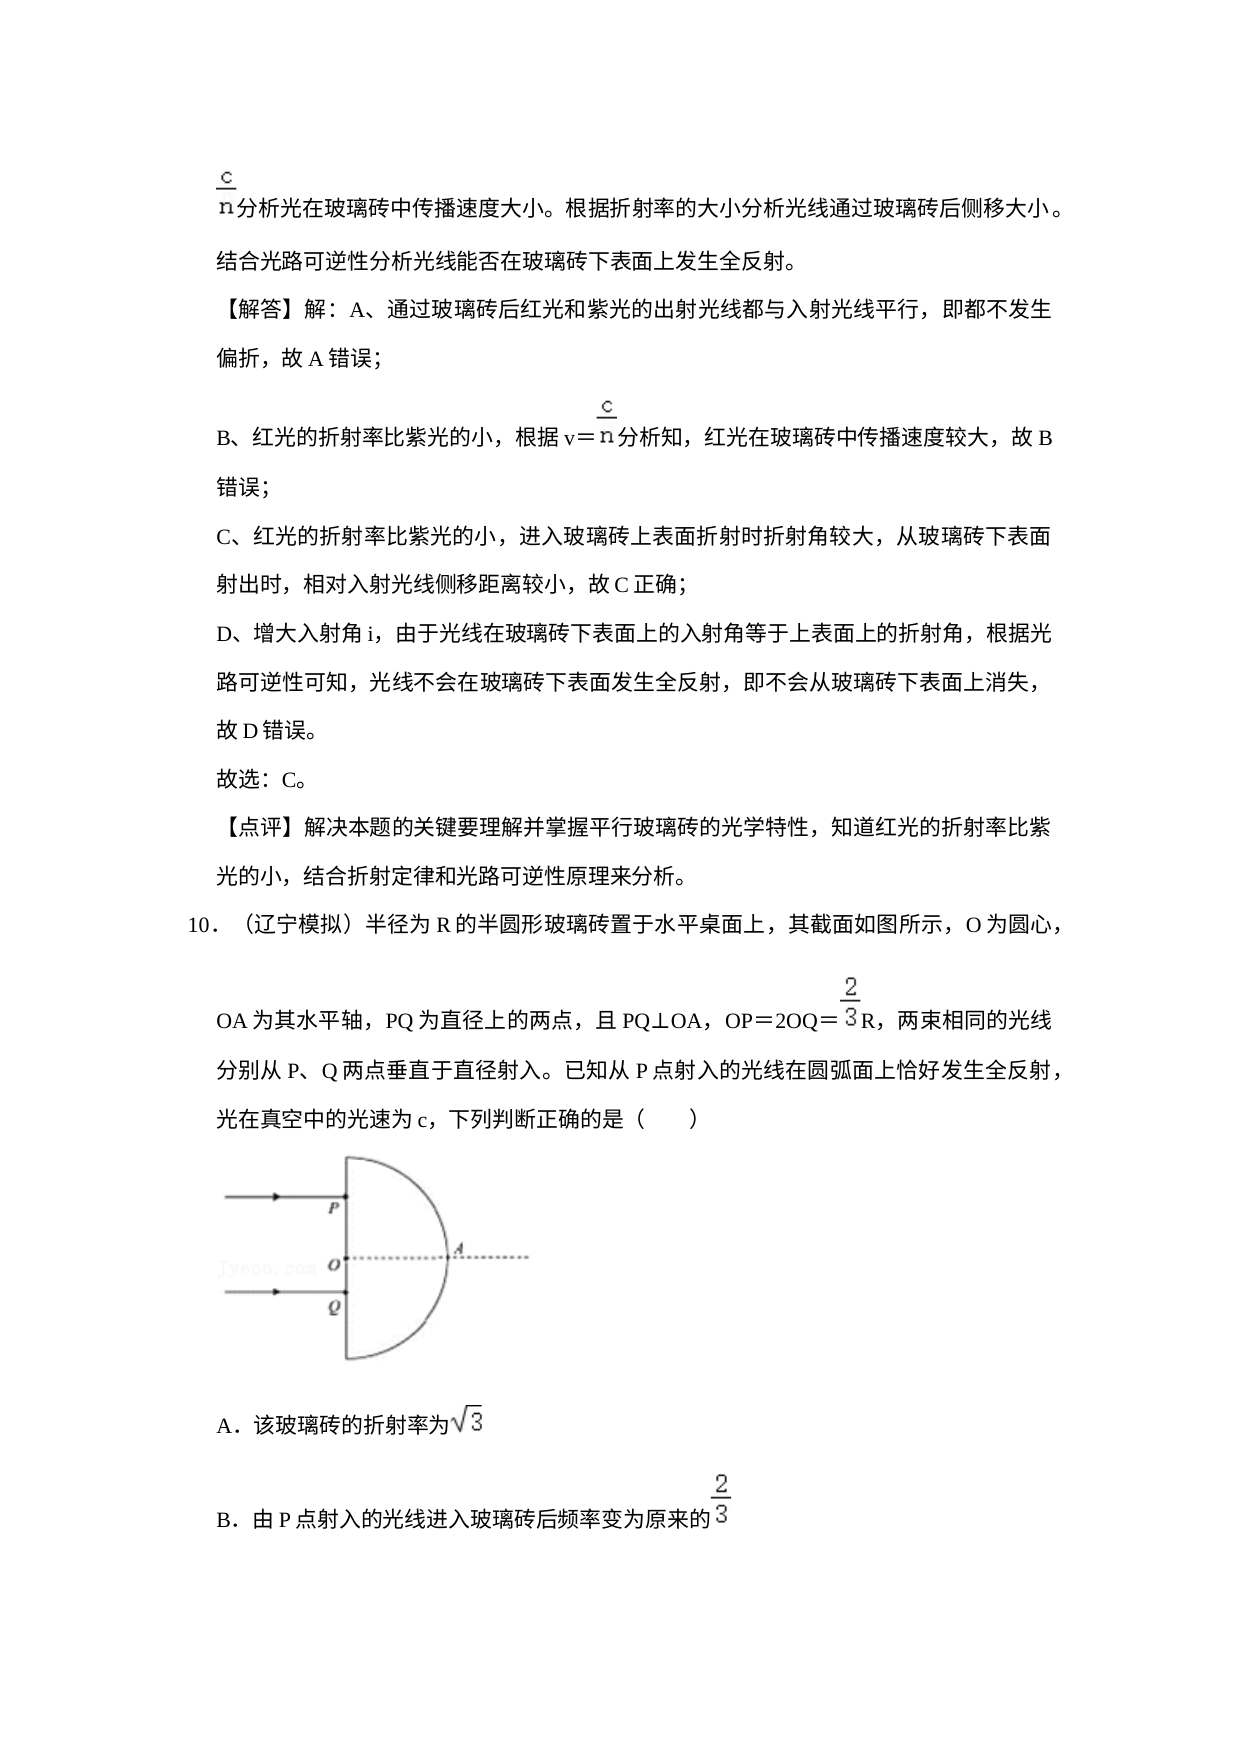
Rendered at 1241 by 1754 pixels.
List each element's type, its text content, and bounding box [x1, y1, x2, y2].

picture [710, 1470, 732, 1526]
text 【解答】解：A、通过玻璃砖后红光和紫光的出射光线都与入射光线平行，即都不发生偏折，故A错误； [216, 292, 1053, 373]
text B、红光的折射率比紫光的小，根据v＝分析知，红光在玻璃砖中传播速度较大，故B错误； [216, 389, 1053, 502]
text 【点评】解决本题的关键要理解并掌握平行玻璃砖的光学特性，知道红光的折射率比紫光的小，结合折射定律和光路可逆性原理来分析。 [216, 809, 1053, 891]
text A．该玻璃砖的折射率为 [187, 1390, 1053, 1455]
picture [216, 162, 237, 217]
picture [216, 1150, 535, 1366]
text D、增大入射角i，由于光线在玻璃砖下表面上的入射角等于上表面上的折射角，根据光路可逆性可知，光线不会在玻璃砖下表面发生全反射，即不会从玻璃砖下表面上消失，故D错误。 [216, 615, 1053, 745]
text C、红光的折射率比紫光的小，进入玻璃砖上表面折射时折射角较大，从玻璃砖下表面射出时，相对入射光线侧移距离较小，故C正确； [216, 518, 1053, 599]
picture [596, 390, 617, 446]
text B．由P点射入的光线进入玻璃砖后频率变为原来的 [187, 1471, 1053, 1536]
picture [450, 1405, 482, 1434]
text 10．（辽宁模拟）半径为R的半圆形玻璃砖置于水平桌面上，其截面如图所示，O为圆心，OA为其水平轴，PQ为直径上的两点，且PQ⊥OA，OP＝2OQ＝R，两束相同的光线分别从P、Q两点垂直于直径射入。已知从P点射入的光线在圆弧面上恰好发生全反射，光在真空中的光速为c，下列判断正确的是（ ） [187, 907, 1053, 1134]
text 故选：C。 [216, 761, 1053, 794]
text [216, 162, 1053, 276]
picture [840, 973, 861, 1029]
